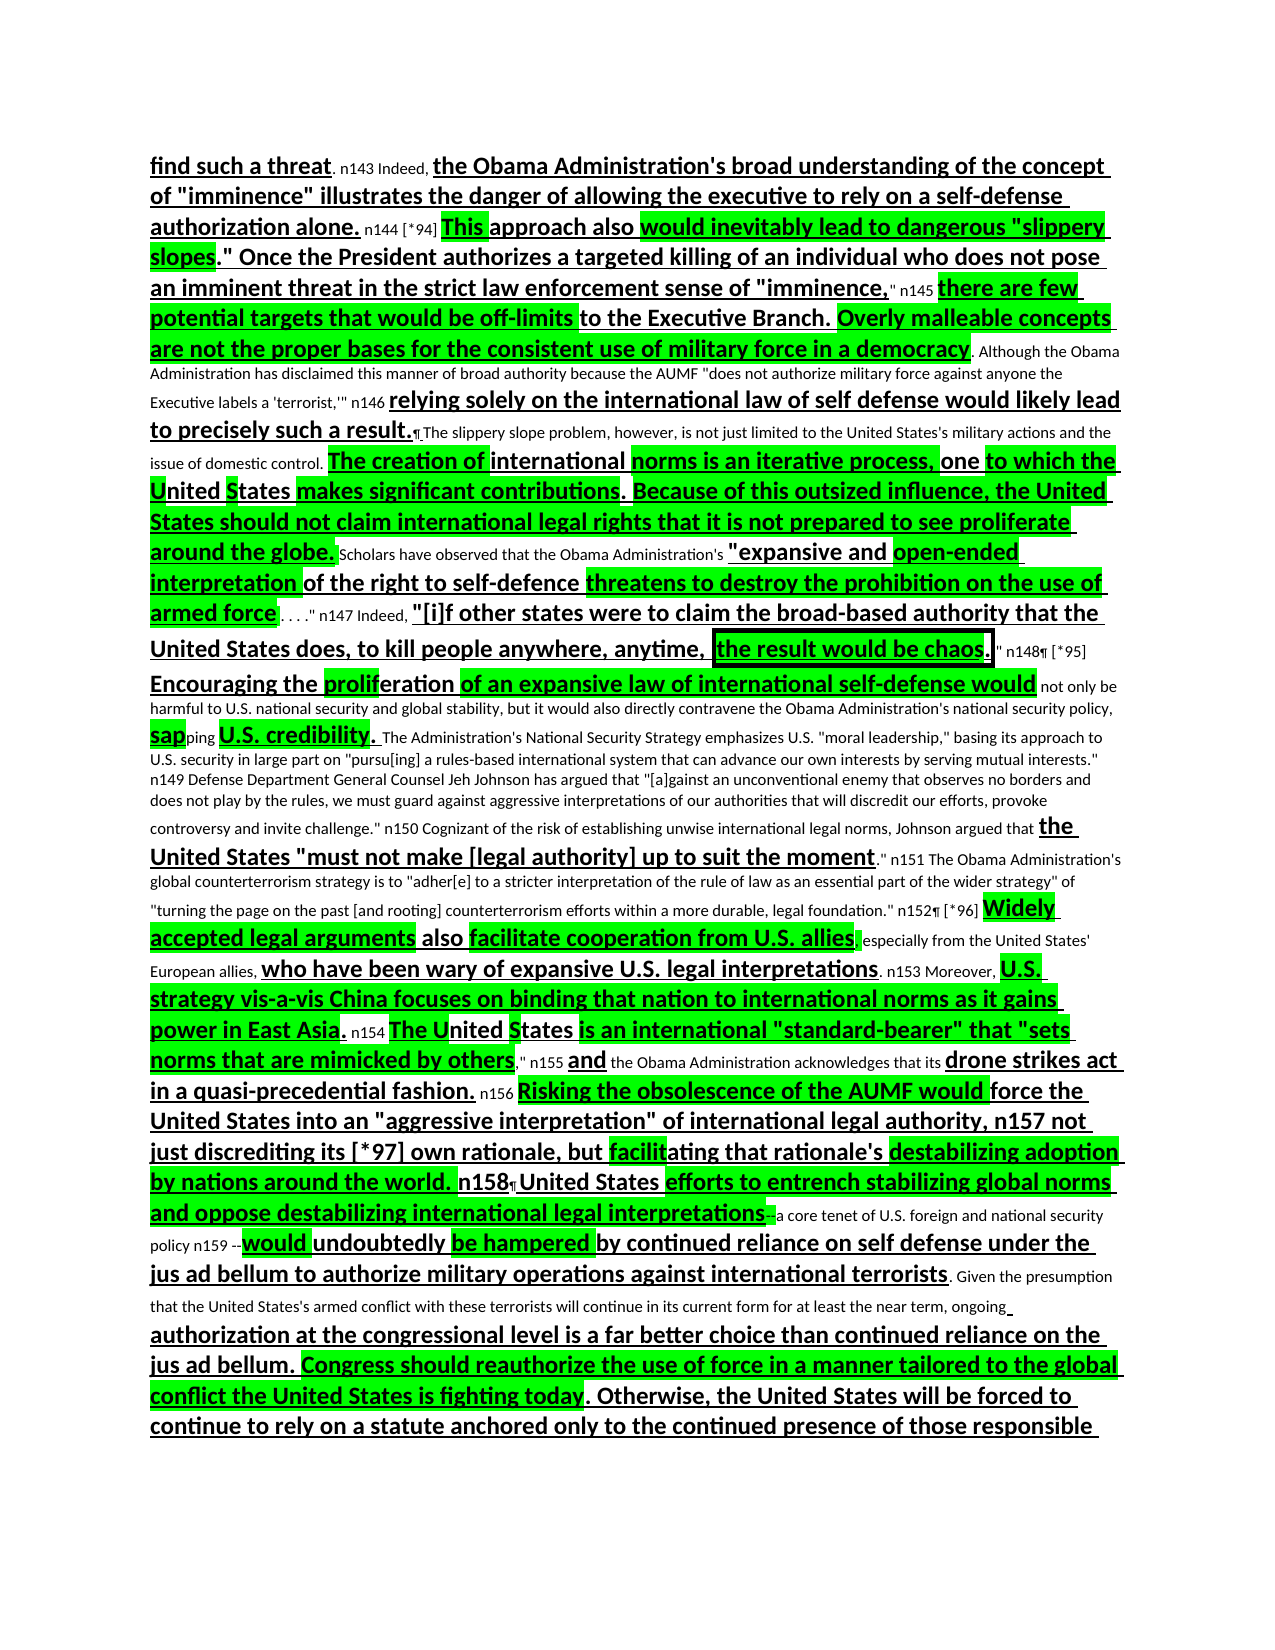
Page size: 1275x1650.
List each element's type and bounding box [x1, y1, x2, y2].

text [150, 150, 1125, 1162]
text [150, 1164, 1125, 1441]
